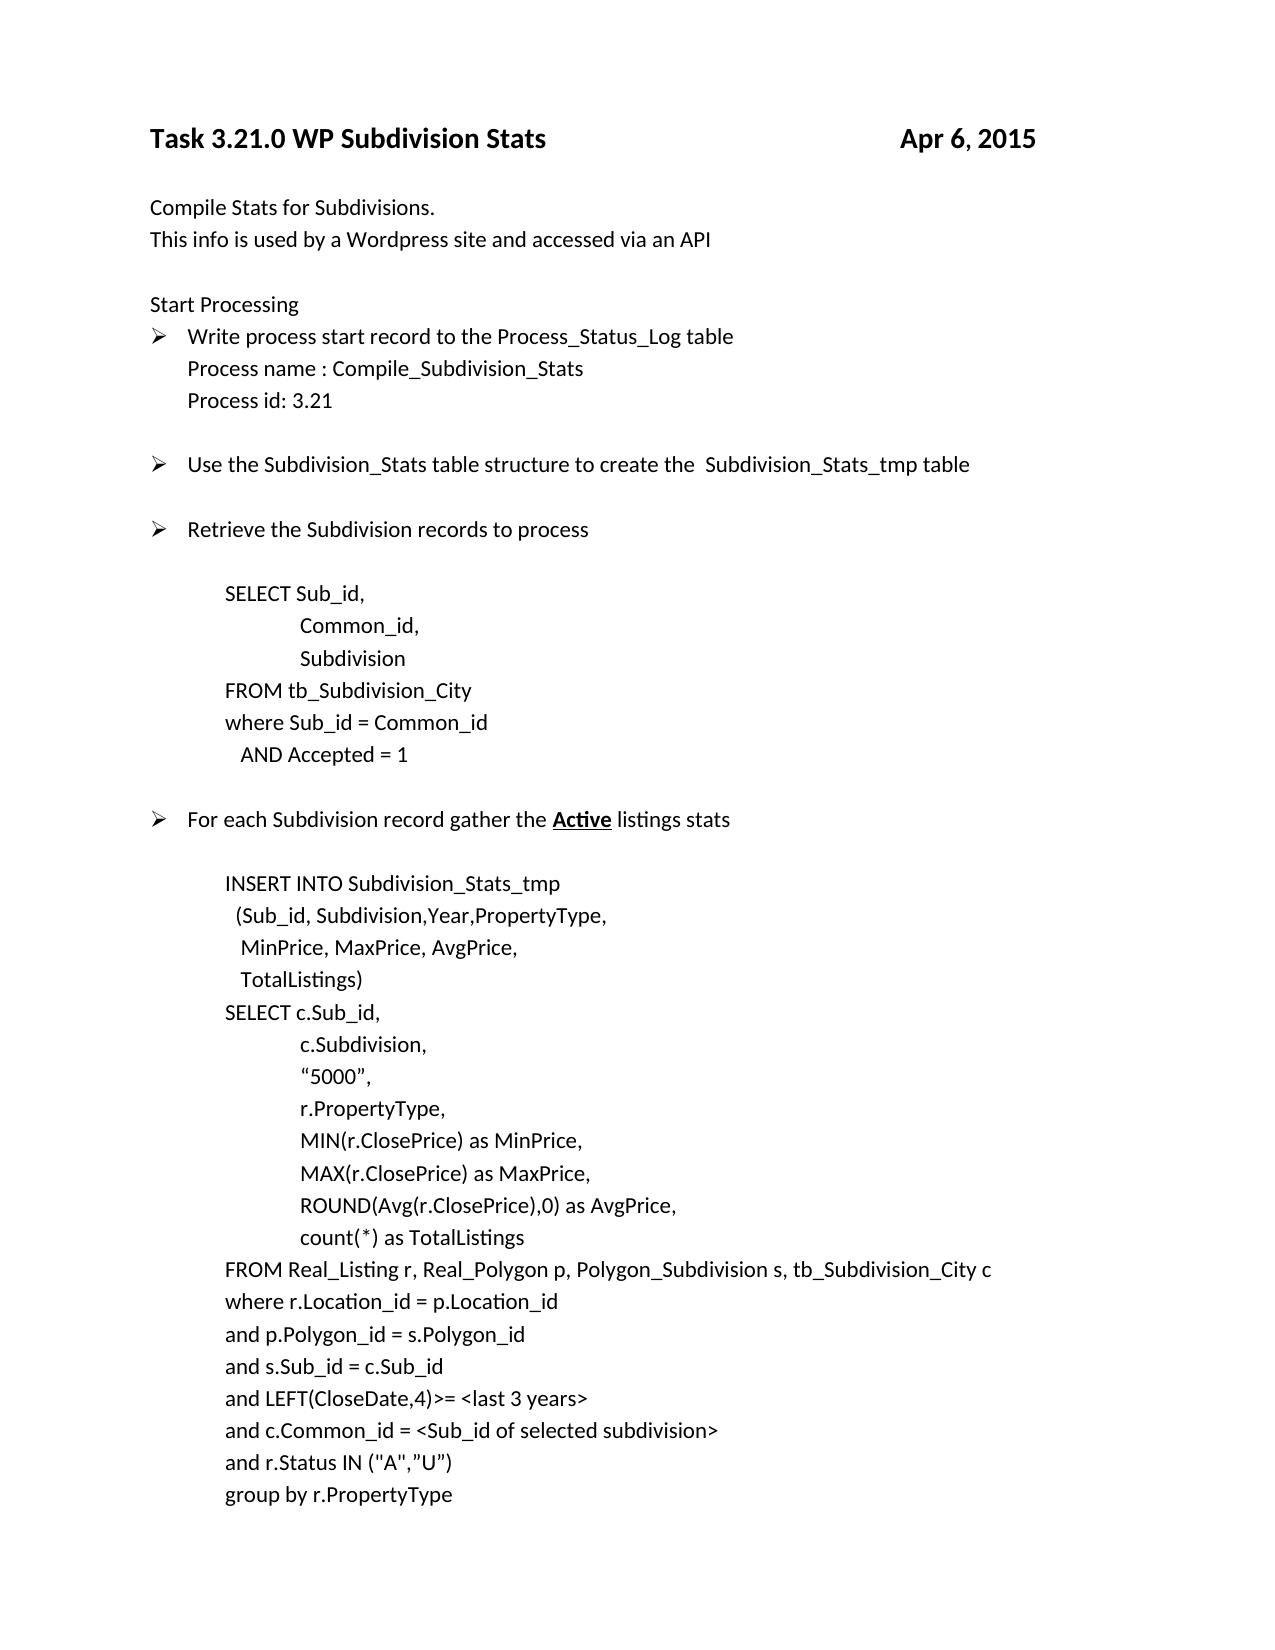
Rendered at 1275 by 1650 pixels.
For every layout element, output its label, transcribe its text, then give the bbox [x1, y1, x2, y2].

text MAX(r.ClosePrice) as MaxPrice, [300, 1159, 1125, 1187]
text FROM tb_Subdivision_City [225, 676, 1125, 704]
text TotalListings) [225, 966, 1125, 994]
text and c.Common_id = <Sub_id of selected subdivision> [225, 1416, 1125, 1444]
list Process id: 3.21 [187, 386, 1125, 414]
text ROUND(Avg(r.ClosePrice),0) as AvgPrice, [300, 1191, 1125, 1219]
text c.Subdivision, [300, 1030, 1125, 1058]
text MinPrice, MaxPrice, AvgPrice, [225, 933, 1125, 961]
text where Sub_id = Common_id [225, 708, 1125, 736]
text Common_id, [225, 612, 1125, 639]
text AND Accepted = 1 [225, 740, 1125, 768]
text group by r.PropertyType [225, 1481, 1125, 1509]
list For each Subdivision record gather the Active listings stats [150, 805, 1125, 833]
text INSERT INTO Subdivision_Stats_tmp [225, 869, 1125, 897]
text r.PropertyType, [300, 1094, 1125, 1122]
text MIN(r.ClosePrice) as MinPrice, [300, 1127, 1125, 1154]
text count(*) as TotalListings [300, 1223, 1125, 1251]
text and r.Status IN ("A",”U”) [225, 1448, 1125, 1476]
list Retrieve the Subdivision records to process [150, 515, 1125, 543]
text SELECT c.Sub_id, [225, 998, 1125, 1026]
list Write process start record to the Process_Status_Log table [150, 322, 1125, 350]
text Start Processing [150, 290, 1125, 318]
text This info is used by a Wordpress site and accessed via an API [150, 225, 1125, 253]
text Task 3.21.0 WP Subdivision Stats Apr 6, 2015 [150, 120, 1125, 156]
text FROM Real_Listing r, Real_Polygon p, Polygon_Subdivision s, tb_Subdivision_City c [225, 1255, 1125, 1283]
text where r.Location_id = p.Location_id [225, 1287, 1125, 1316]
text “5000”, [300, 1062, 1125, 1090]
text Compile Stats for Subdivisions. [150, 193, 1125, 221]
text and LEFT(CloseDate,4)>= <last 3 years> [225, 1384, 1125, 1412]
list Use the Subdivision_Stats table structure to create the Subdivision_Stats_tmp table [150, 451, 1125, 479]
list Process name : Compile_Subdivision_Stats [187, 354, 1125, 382]
text Subdivision [300, 644, 1125, 672]
text SELECT Sub_id, [225, 579, 1125, 607]
text and s.Sub_id = c.Sub_id [225, 1352, 1125, 1380]
text (Sub_id, Subdivision,Year,PropertyType, [225, 901, 1125, 929]
text and p.Polygon_id = s.Polygon_id [225, 1320, 1125, 1348]
